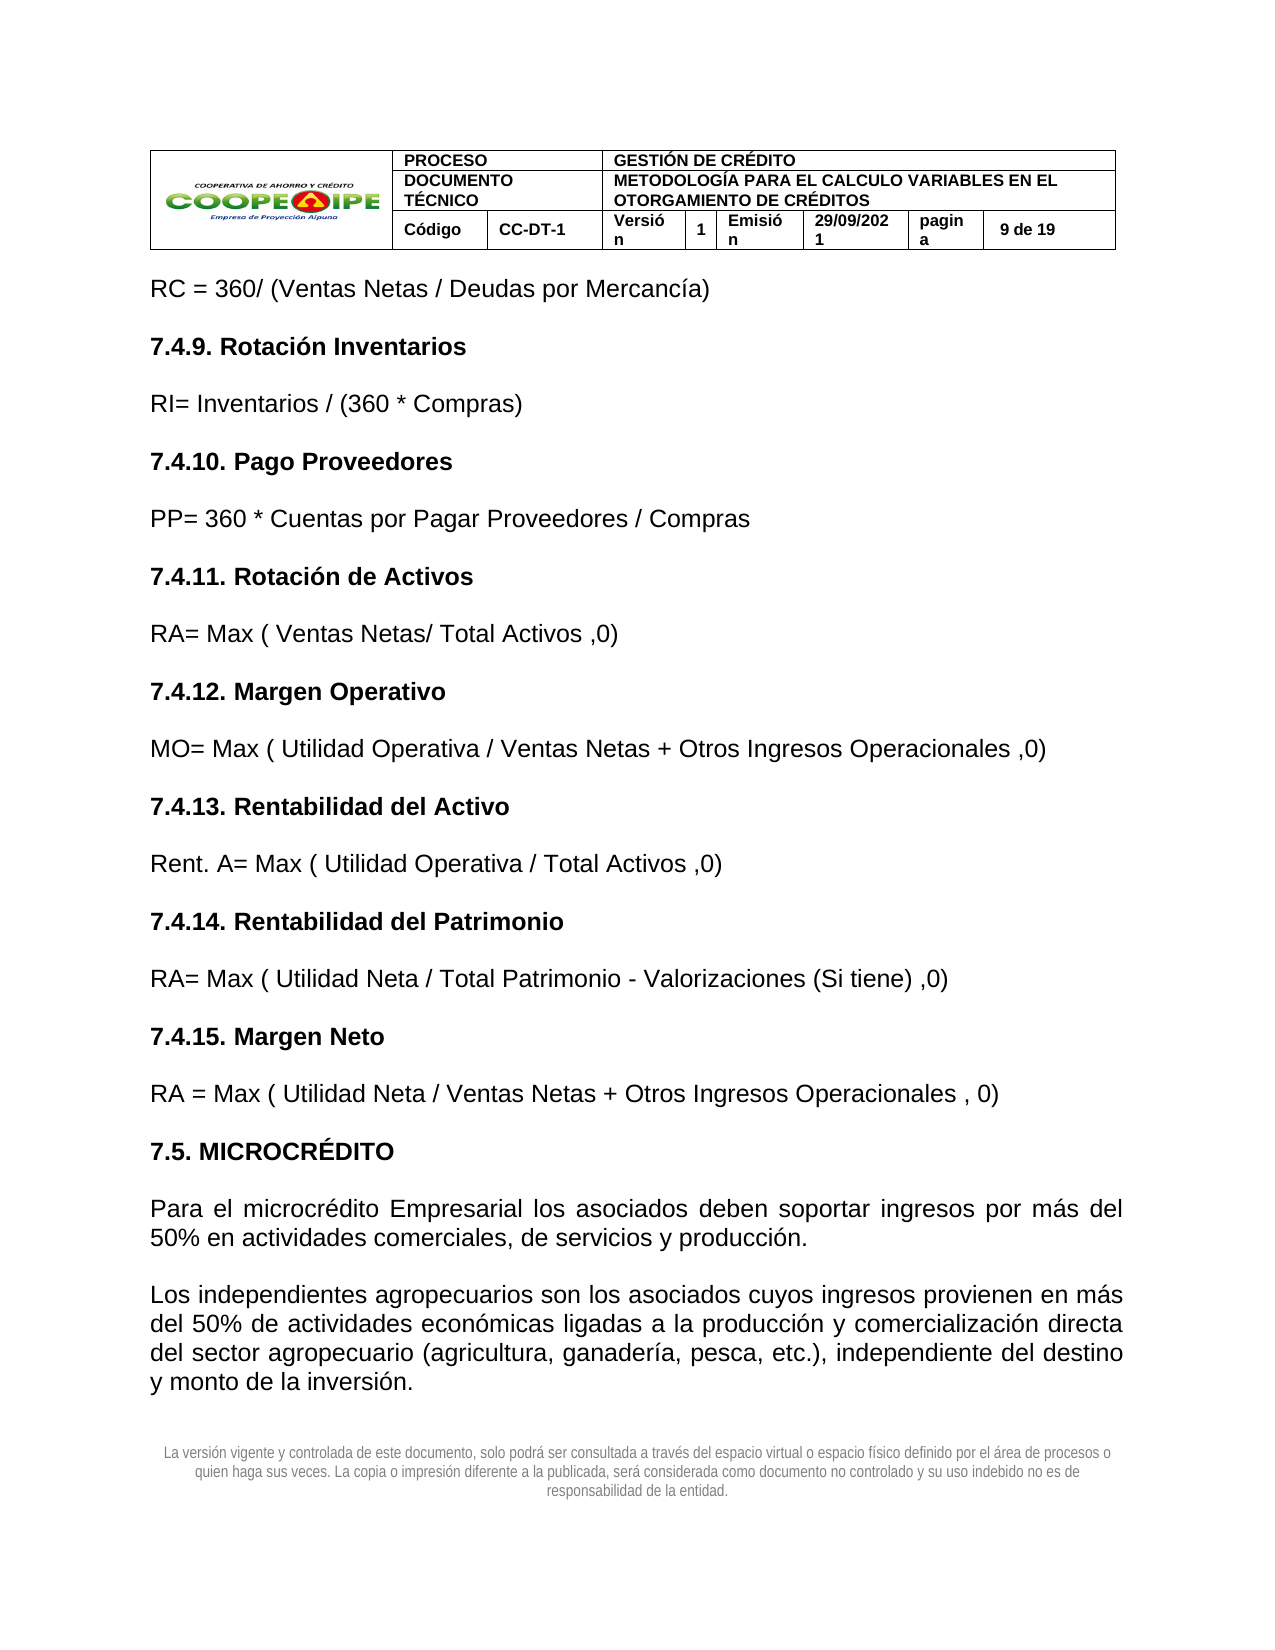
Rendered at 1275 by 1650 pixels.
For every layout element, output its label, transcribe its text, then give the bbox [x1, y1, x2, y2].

list Margen Neto [150, 1021, 1125, 1050]
text Rent. A= Max ( Utilidad Operativa / Total Activos ,0) [150, 849, 1125, 878]
text RA = Max ( Utilidad Neta / Ventas Netas + Otros Ingresos Operacionales , 0) [150, 1079, 1125, 1108]
text MO= Max ( Utilidad Operativa / Ventas Netas + Otros Ingresos Operacionales ,0) [150, 734, 1125, 763]
list Rotación Inventarios [150, 331, 1125, 360]
picture [161, 178, 384, 222]
text RC = 360/ (Ventas Netas / Deudas por Mercancía) [150, 274, 1125, 303]
text PP= 360 * Cuentas por Pagar Proveedores / Compras [150, 504, 1125, 533]
list Rentabilidad del Patrimonio [150, 906, 1125, 935]
list MICROCRÉDITO [150, 1136, 1125, 1165]
list Pago Proveedores [150, 446, 1125, 475]
list Rentabilidad del Activo [150, 791, 1125, 820]
list Rotación de Activos [150, 561, 1125, 590]
text Los independientes agropecuarios son los asociados cuyos ingresos provienen en más del 50% de actividades económicas ligadas a la producción y comercialización directa del sector agropecuario (agricultura, ganadería, pesca, etc.), independiente del destino y monto de la inversión. [150, 1280, 1125, 1395]
text RI= Inventarios / (360 * Compras) [150, 389, 1125, 418]
text RA= Max ( Utilidad Neta / Total Patrimonio - Valorizaciones (Si tiene) ,0) [150, 964, 1125, 993]
text Para el microcrédito Empresarial los asociados deben soportar ingresos por más del 50% en actividades comerciales, de servicios y producción. [150, 1194, 1125, 1251]
list Margen Operativo [150, 676, 1125, 705]
text RA= Max ( Ventas Netas/ Total Activos ,0) [150, 619, 1125, 648]
